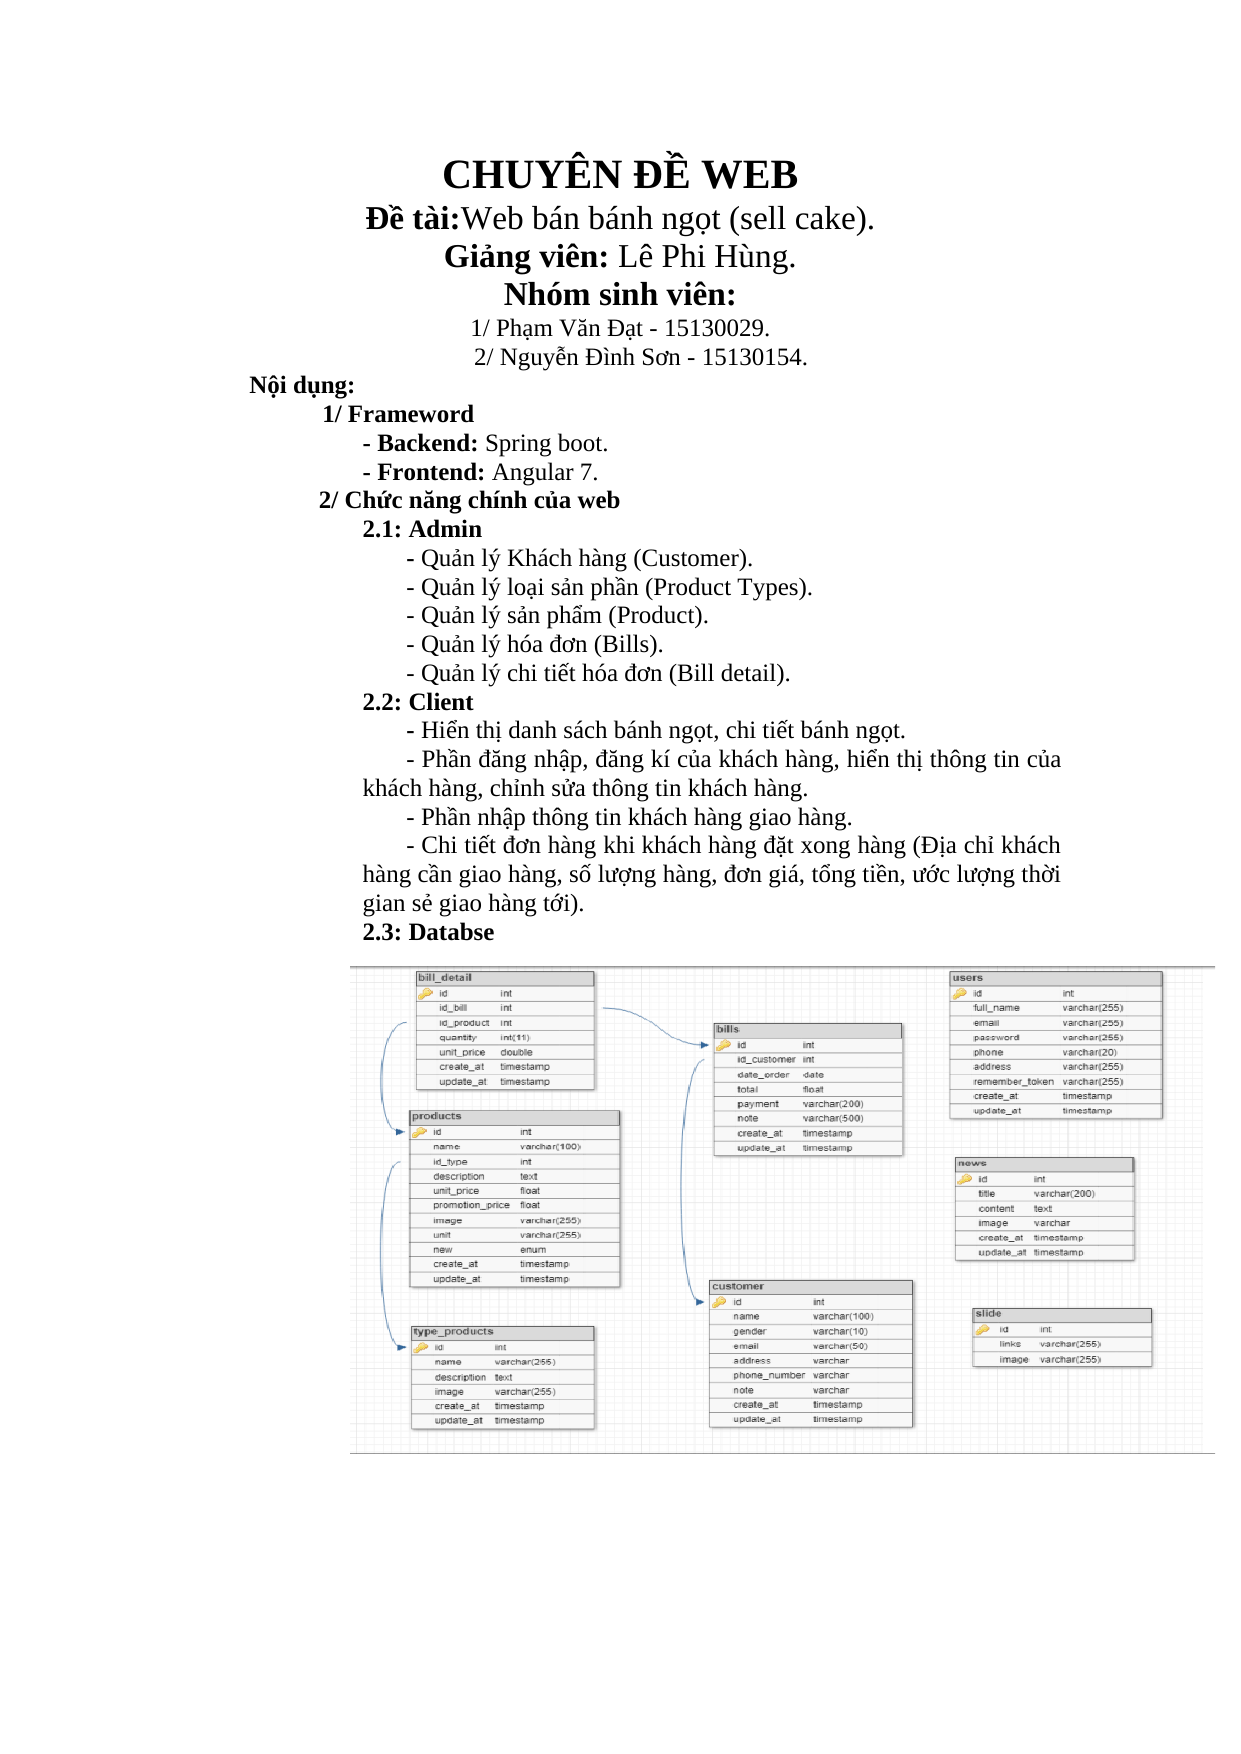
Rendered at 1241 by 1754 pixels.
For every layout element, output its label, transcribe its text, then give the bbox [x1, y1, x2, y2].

text 1/ Phạm Văn Đạt - 15130029. [187, 313, 1053, 342]
text Đề tài:Web bán bánh ngọt (sell cake). [187, 198, 1053, 236]
text - Frontend: Angular 7. [319, 457, 1062, 485]
text - Quản lý sản phẩm (Product). [362, 600, 1062, 629]
text - Quản lý hóa đơn (Bills). [362, 629, 1062, 658]
text CHUYÊN ĐỀ WEB [187, 150, 1053, 198]
text Nhóm sinh viên: [187, 274, 1053, 313]
text - Phần nhập thông tin khách hàng giao hàng. [362, 802, 1062, 830]
text 2/ Chức năng chính của web [275, 485, 1062, 514]
text 1/ Frameword [212, 399, 479, 428]
text 2.1: Admin [319, 514, 1062, 543]
text 2/ Nguyễn Đình Sơn - 15130154. [229, 342, 1053, 370]
text - Quản lý chi tiết hóa đơn (Bill detail). [362, 658, 1062, 687]
picture [350, 966, 1216, 1454]
text - Chi tiết đơn hàng khi khách hàng đặt xong hàng (Địa chỉ khách hàng cần giao hàng, số lượng hàng, đơn giá, tổng tiền, ước lượng thời gian sẻ giao hàng tới). [362, 830, 1062, 917]
text 2.3: Databse [319, 917, 1062, 945]
text Giảng viên: Lê Phi Hùng. [187, 236, 1053, 274]
text - Hiển thị danh sách bánh ngọt, chi tiết bánh ngọt. [362, 715, 1062, 744]
text - Phần đăng nhập, đăng kí của khách hàng, hiển thị thông tin của khách hàng, chỉnh sửa thông tin khách hàng. [362, 744, 1062, 802]
text Nội dụng: [125, 370, 375, 399]
text - Quản lý Khách hàng (Customer). [362, 543, 1062, 572]
text - Backend: Spring boot. [319, 428, 1062, 457]
text 2.2: Client [319, 687, 1062, 715]
text - Quản lý loại sản phần (Product Types). [362, 572, 1062, 600]
